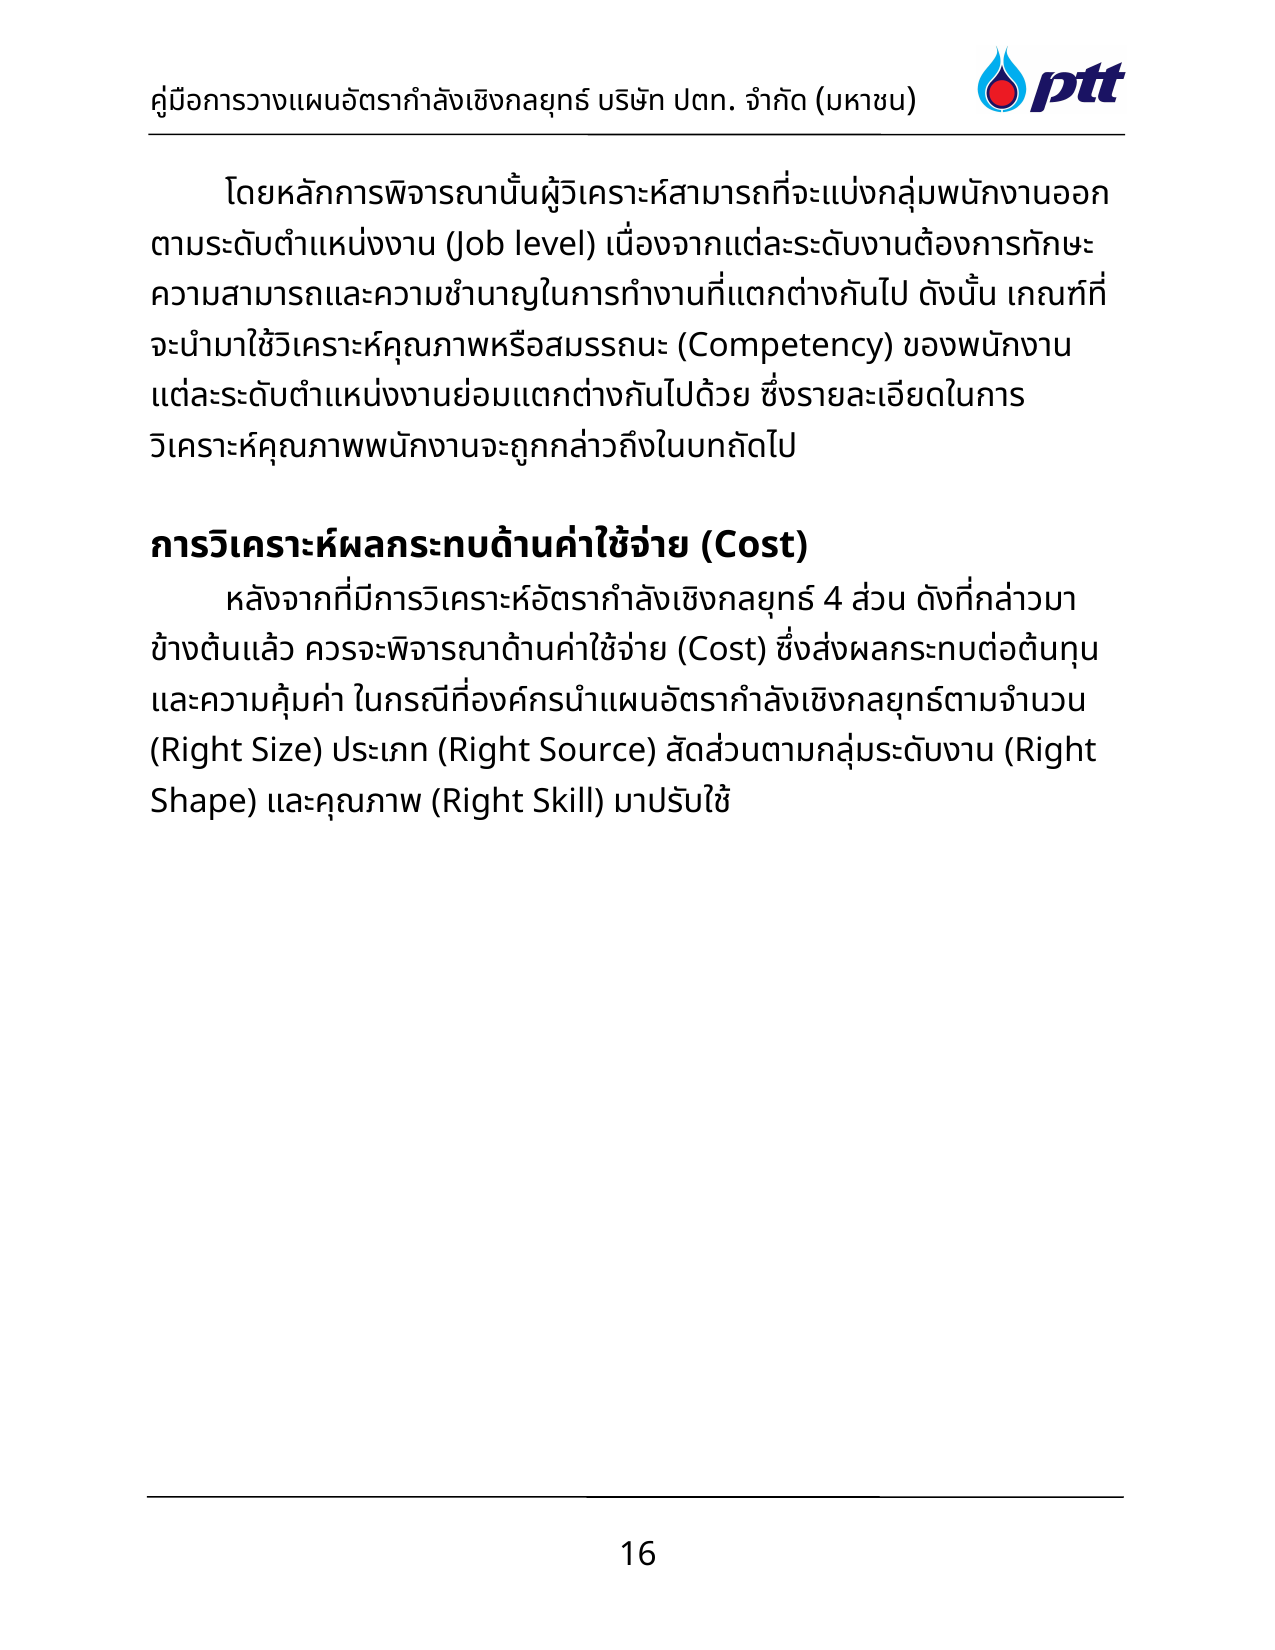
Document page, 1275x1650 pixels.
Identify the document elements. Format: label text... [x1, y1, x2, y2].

text หลังจากที่มีการวิเคราะห์อัตรากำลังเชิงกลยุทธ์ 4 ส่วน ดังที่กล่าวมาข้างต้นแล้ว ควรจะพิจารณาด้านค่าใช้จ่าย (Cost) ซึ่งส่งผลกระทบต่อต้นทุนและความคุ้มค่า ในกรณีที่องค์กรนำแผนอัตรากำลังเชิงกลยุทธ์ตามจำนวน (Right Size) ประเภท (Right Source) สัดส่วนตามกลุ่มระดับงาน (Right Shape) และคุณภาพ (Right Skill) มาปรับใช้ [150, 574, 1125, 827]
text การวิเคราะห์ผลกระทบด้านค่าใช้จ่าย (Cost) [150, 517, 1125, 574]
text โดยหลักการพิจารณานั้นผู้วิเคราะห์สามารถที่จะแบ่งกลุ่มพนักงานออกตามระดับตำแหน่งงาน (Job level) เนื่องจากแต่ละระดับงานต้องการทักษะความสามารถและความชำนาญในการทำงานที่แตกต่างกันไป ดังนั้น เกณฑ์ที่จะนำมาใช้วิเคราะห์คุณภาพหรือสมรรถนะ (Competency) ของพนักงานแต่ละระดับตำแหน่งงานย่อมแตกต่างกันไปด้วย ซึ่งรายละเอียดในการวิเคราะห์คุณภาพพนักงานจะถูกกล่าวถึงในบทถัดไป [150, 169, 1125, 472]
picture [976, 45, 1127, 114]
